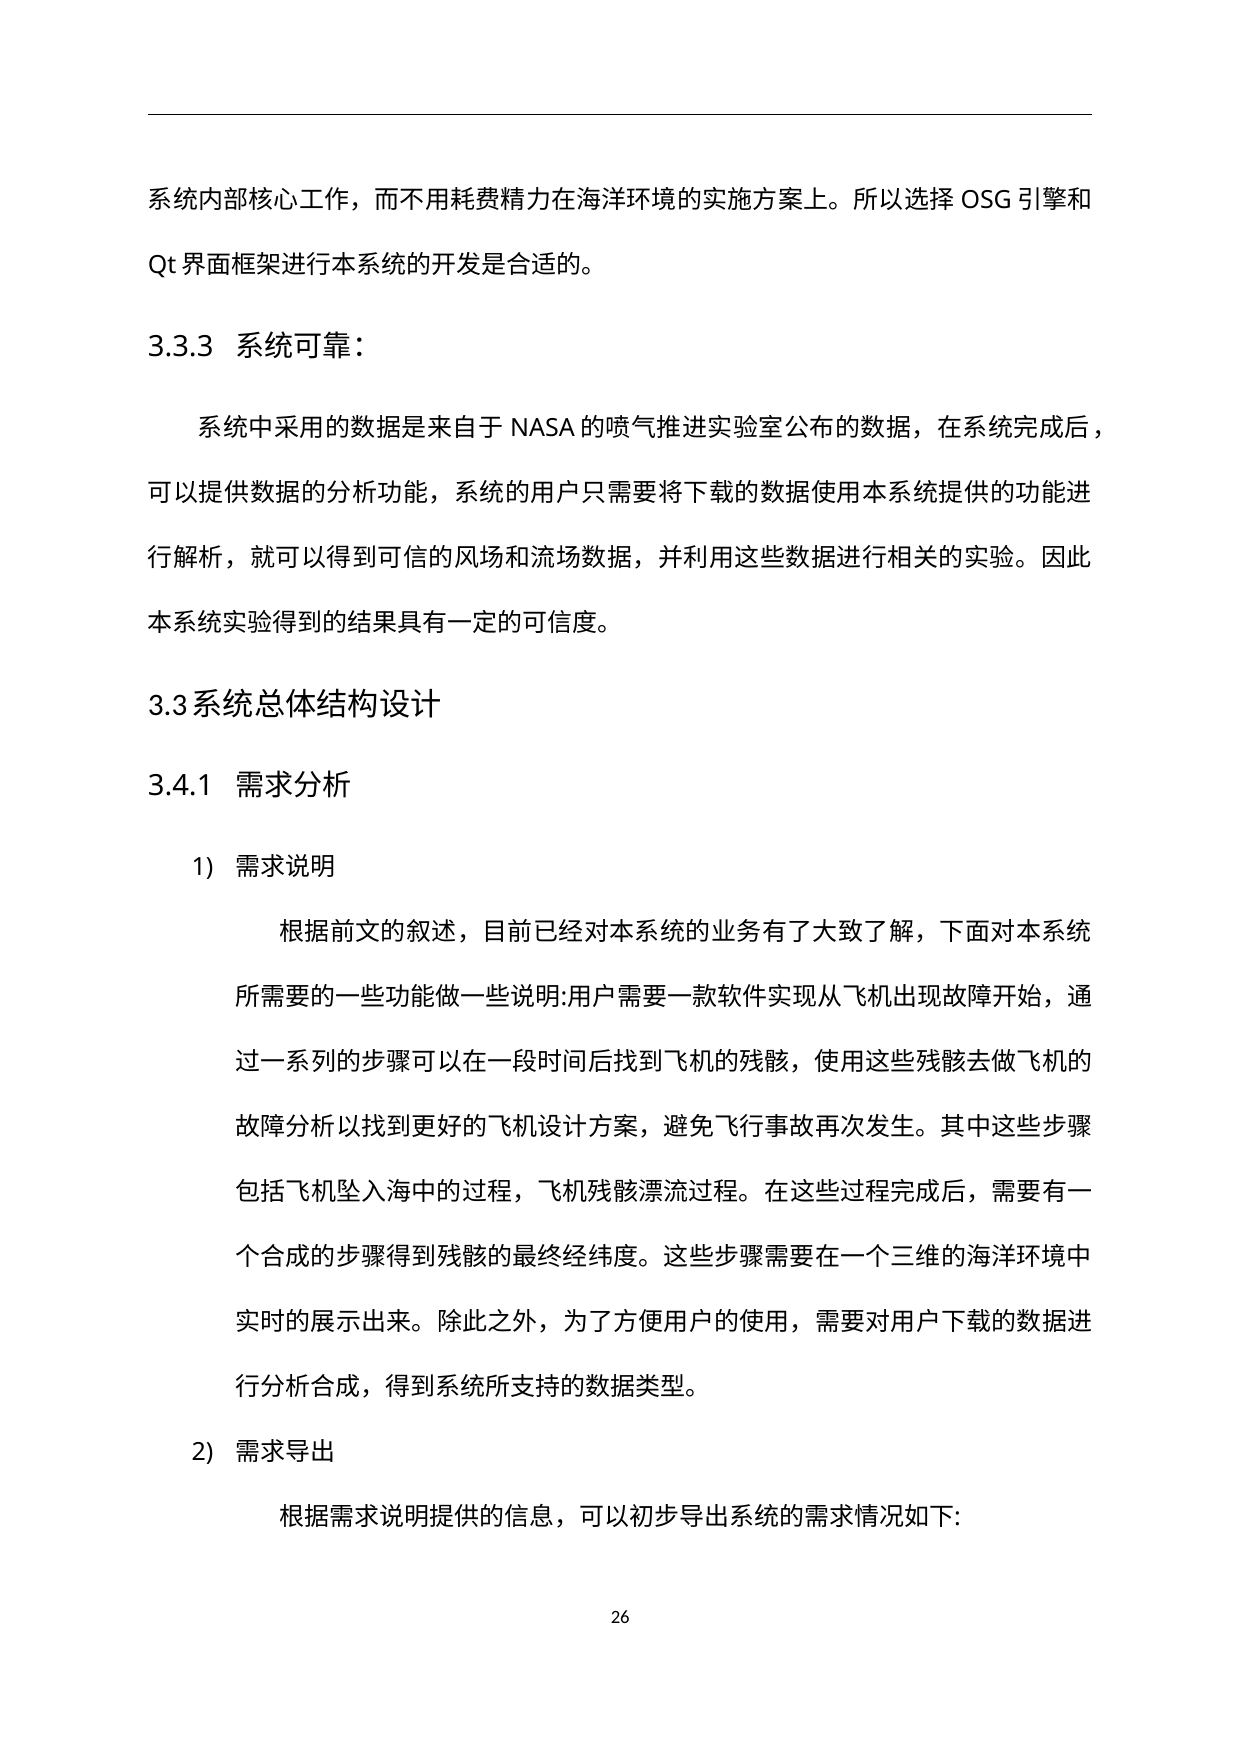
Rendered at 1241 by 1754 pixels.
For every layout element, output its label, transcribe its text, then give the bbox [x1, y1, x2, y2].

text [148, 165, 1092, 295]
list 需求说明 [191, 832, 1092, 897]
text 系统中采用的数据是来自于NASA的喷气推进实验室公布的数据，在系统完成后，可以提供数据的分析功能，系统的用户只需要将下载的数据使用本系统提供的功能进行解析，就可以得到可信的风场和流场数据，并利用这些数据进行相关的实验。因此本系统实验得到的结果具有一定的可信度。 [148, 393, 1092, 653]
list 根据需求说明提供的信息，可以初步导出系统的需求情况如下: [235, 1482, 1092, 1547]
subtitle 需求分析 [148, 750, 1092, 815]
list 根据前文的叙述，目前已经对本系统的业务有了大致了解，下面对本系统所需要的一些功能做一些说明:用户需要一款软件实现从飞机出现故障开始，通过一系列的步骤可以在一段时间后找到飞机的残骸，使用这些残骸去做飞机的故障分析以找到更好的飞机设计方案，避免飞行事故再次发生。其中这些步骤包括飞机坠入海中的过程，飞机残骸漂流过程。在这些过程完成后，需要有一个合成的步骤得到残骸的最终经纬度。这些步骤需要在一个三维的海洋环境中实时的展示出来。除此之外，为了方便用户的使用，需要对用户下载的数据进行分析合成，得到系统所支持的数据类型。 [235, 897, 1092, 1417]
list 需求导出 [191, 1417, 1092, 1482]
subtitle 系统可靠： [148, 312, 1092, 377]
subtitle 系统总体结构设计 [148, 669, 1092, 734]
